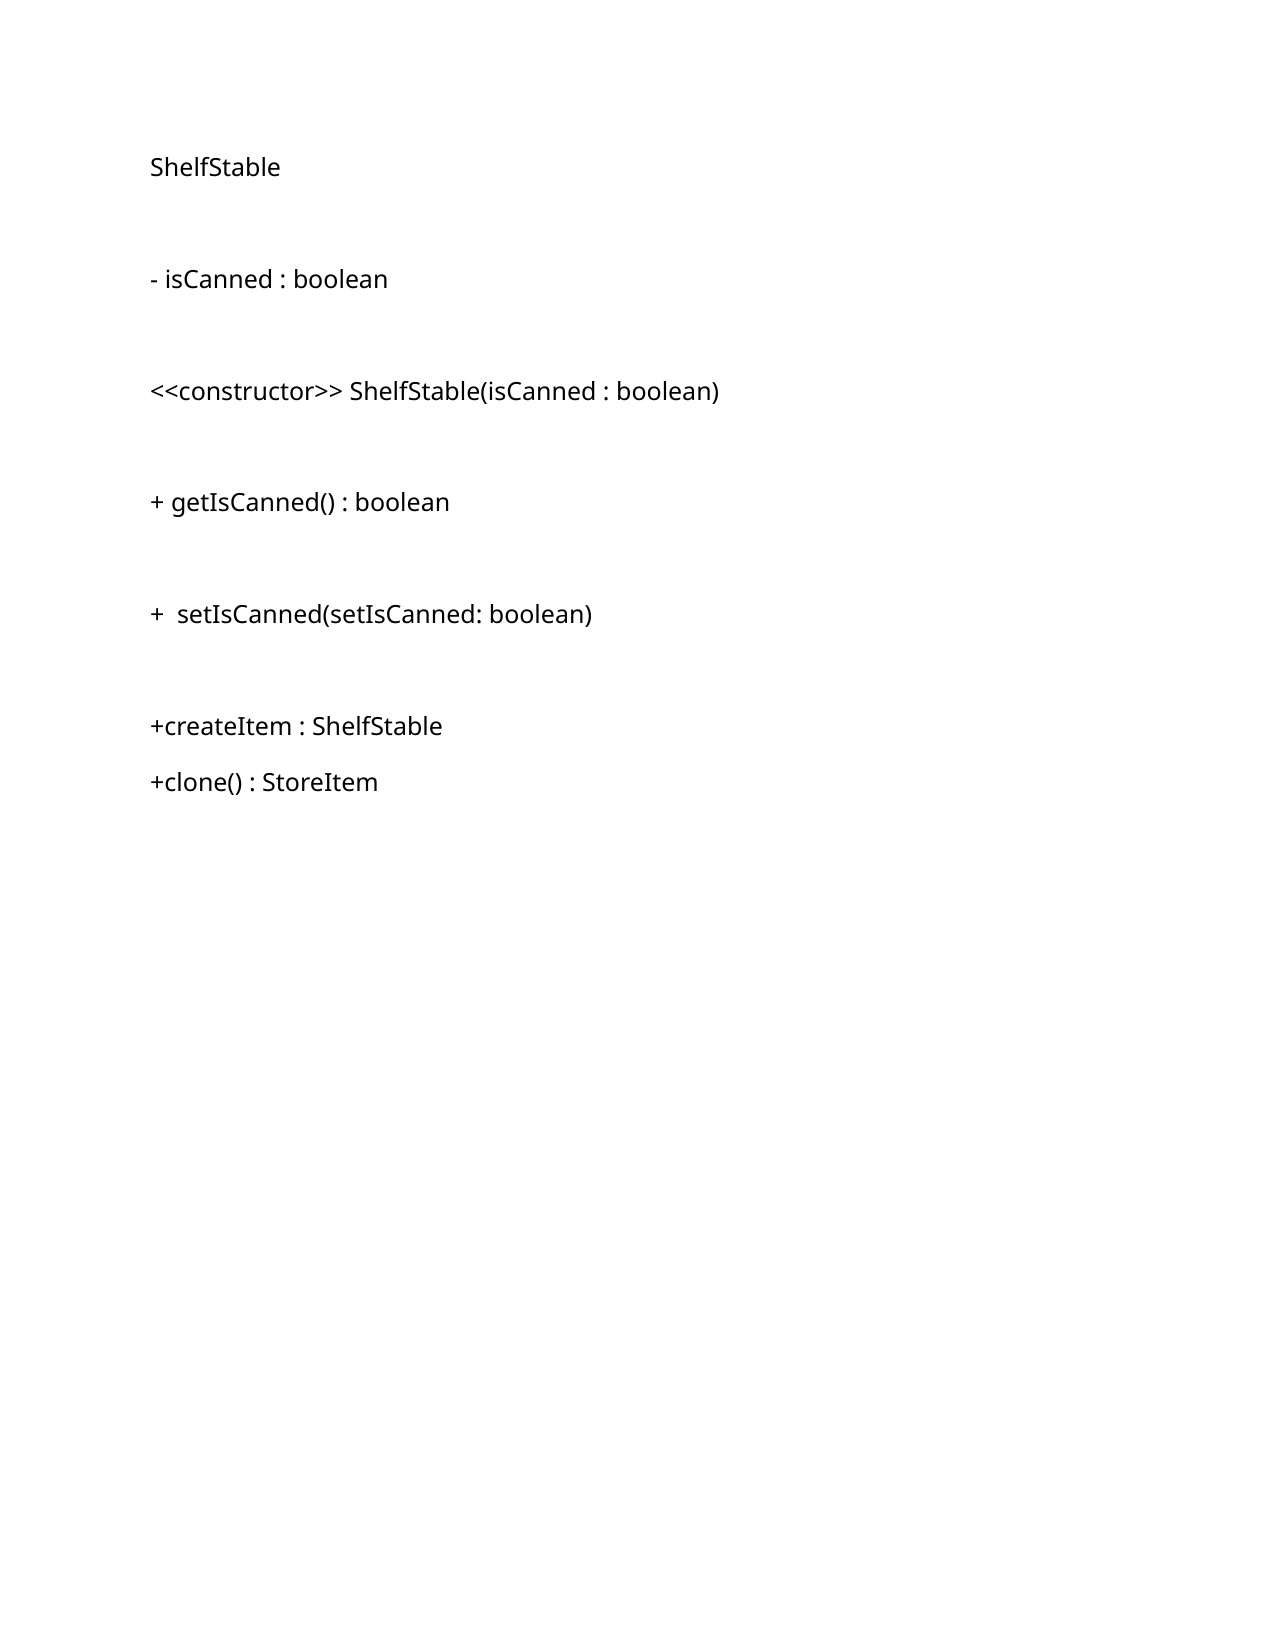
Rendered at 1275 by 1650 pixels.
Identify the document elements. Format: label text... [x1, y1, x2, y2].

text <<constructor>> ShelfStable(isCanned : boolean) [150, 373, 1125, 407]
text ShelfStable [150, 150, 1125, 184]
text + setIsCanned(setIsCanned: boolean) [150, 597, 1125, 631]
text + getIsCanned() : boolean [150, 485, 1125, 519]
text - isCanned : boolean [150, 262, 1125, 296]
text +createItem : ShelfStable [150, 708, 1125, 742]
text +clone() : StoreItem [150, 764, 1125, 798]
